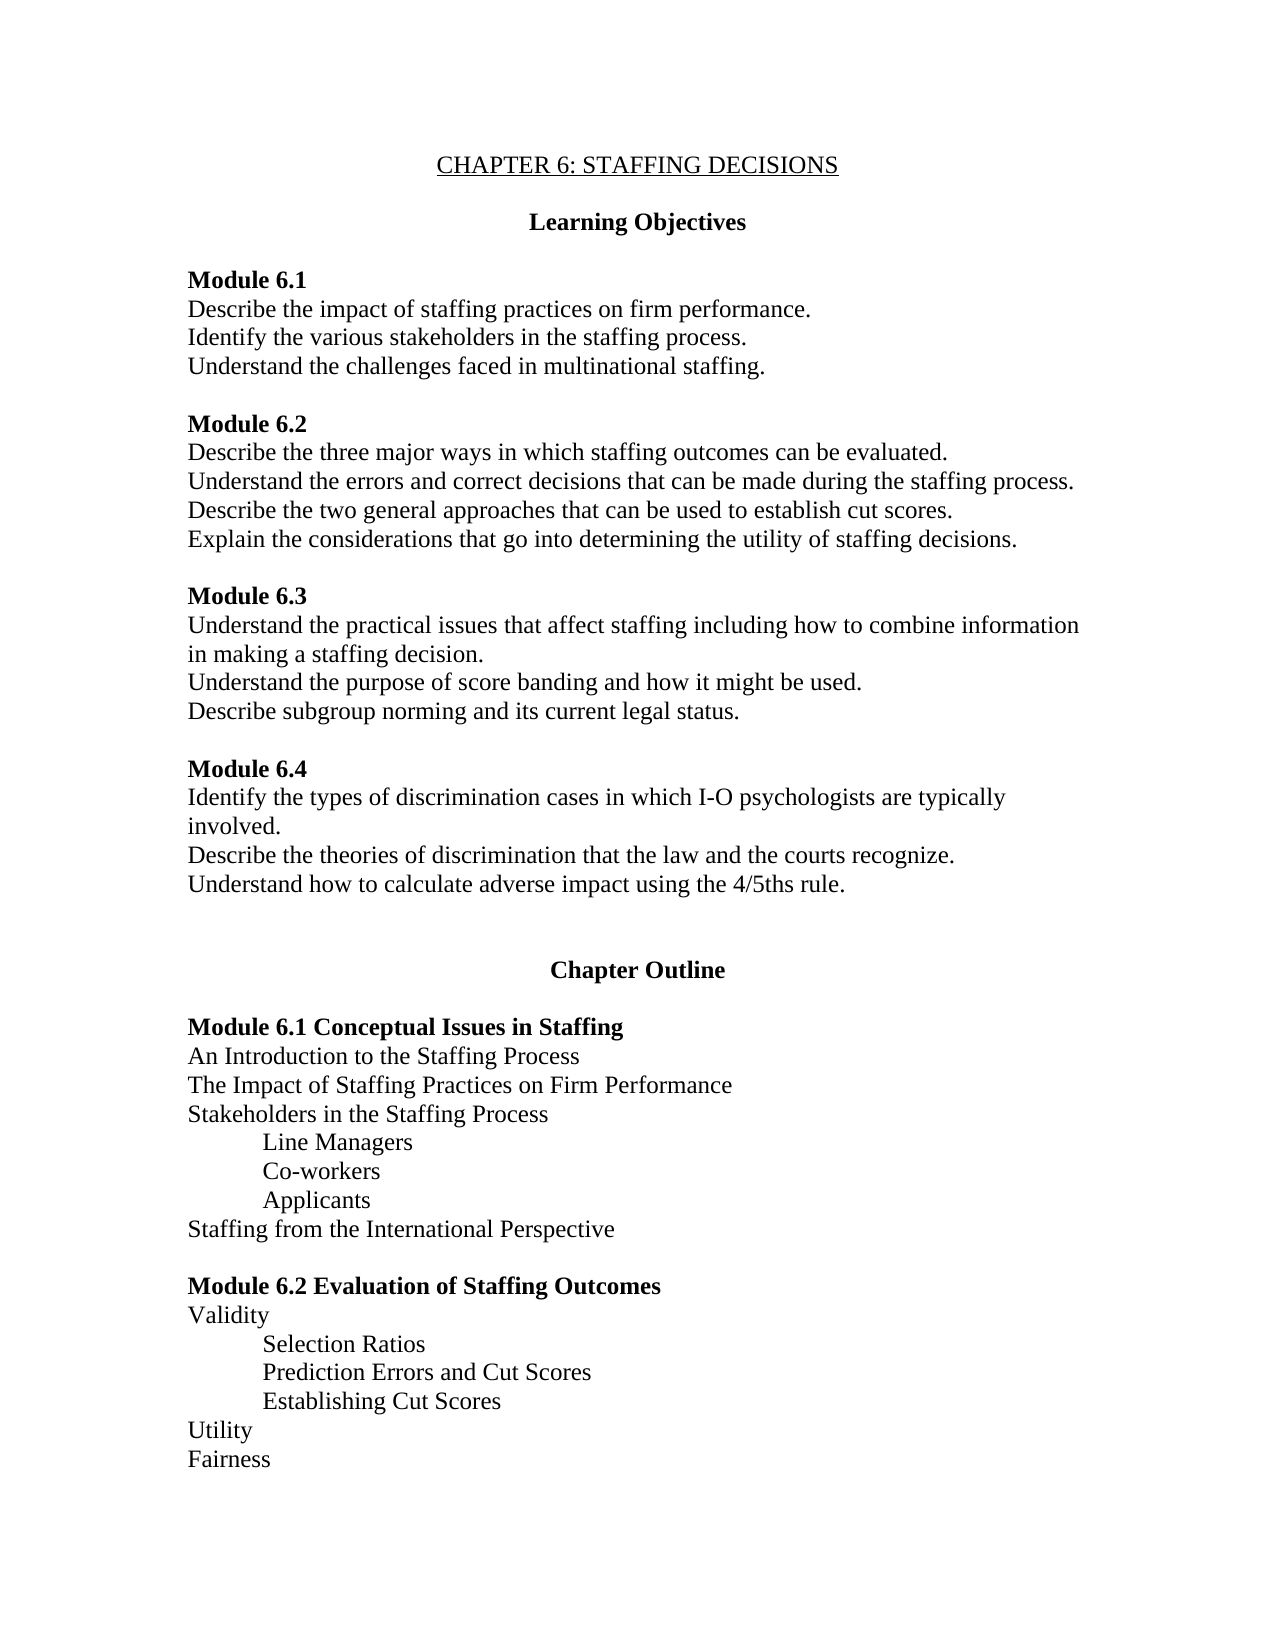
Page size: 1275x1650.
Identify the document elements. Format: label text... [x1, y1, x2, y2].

subtitle Learning Objectives [187, 207, 1087, 236]
subtitle Module 6.1 [187, 265, 1087, 294]
text Prediction Errors and Cut Scores [187, 1357, 1087, 1386]
subtitle Chapter Outline [187, 955, 1087, 984]
text Staffing from the International Perspective [187, 1214, 1087, 1242]
text Stakeholders in the Staffing Process [187, 1099, 1087, 1127]
subtitle Module 6.1 Conceptual Issues in Staffing [187, 1012, 1087, 1041]
text Describe the theories of discrimination that the law and the courts recognize. [187, 840, 1087, 869]
text Utility [187, 1415, 1087, 1444]
subtitle Module 6.2 Evaluation of Staffing Outcomes [187, 1271, 1087, 1300]
text Line Managers [187, 1127, 1087, 1156]
subtitle Module 6.4 [187, 754, 1087, 782]
text The Impact of Staffing Practices on Firm Performance [187, 1070, 1087, 1099]
text Identify the types of discrimination cases in which I-O psychologists are typically involved. [187, 782, 1087, 840]
text An Introduction to the Staffing Process [187, 1041, 1087, 1070]
text Understand how to calculate adverse impact using the 4/5ths rule. [187, 869, 1087, 897]
subtitle Module 6.3 [187, 581, 1087, 610]
text Fairness [187, 1444, 1087, 1472]
text Describe the two general approaches that can be used to establish cut scores. [187, 495, 1087, 524]
text Co-workers [187, 1156, 1087, 1185]
text Selection Ratios [187, 1329, 1087, 1357]
text Understand the practical issues that affect staffing including how to combine information in making a staffing decision. [187, 610, 1087, 667]
text Explain the considerations that go into determining the utility of staffing decisions. [187, 524, 1087, 552]
text Understand the errors and correct decisions that can be made during the staffing process. [187, 466, 1087, 495]
text Describe the three major ways in which staffing outcomes can be evaluated. [187, 437, 1087, 466]
text Establishing Cut Scores [187, 1386, 1087, 1415]
text Validity [187, 1300, 1087, 1329]
subtitle CHAPTER 6: STAFFING DECISIONS [187, 150, 1087, 179]
subtitle Module 6.2 [187, 409, 1087, 437]
text Identify the various stakeholders in the staffing process. [187, 322, 1087, 351]
text Understand the challenges faced in multinational staffing. [187, 351, 1087, 380]
text Describe subgroup norming and its current legal status. [187, 696, 1087, 725]
text Describe the impact of staffing practices on firm performance. [187, 294, 1087, 322]
text Applicants [187, 1185, 1087, 1214]
text Understand the purpose of score banding and how it might be used. [187, 667, 1087, 696]
